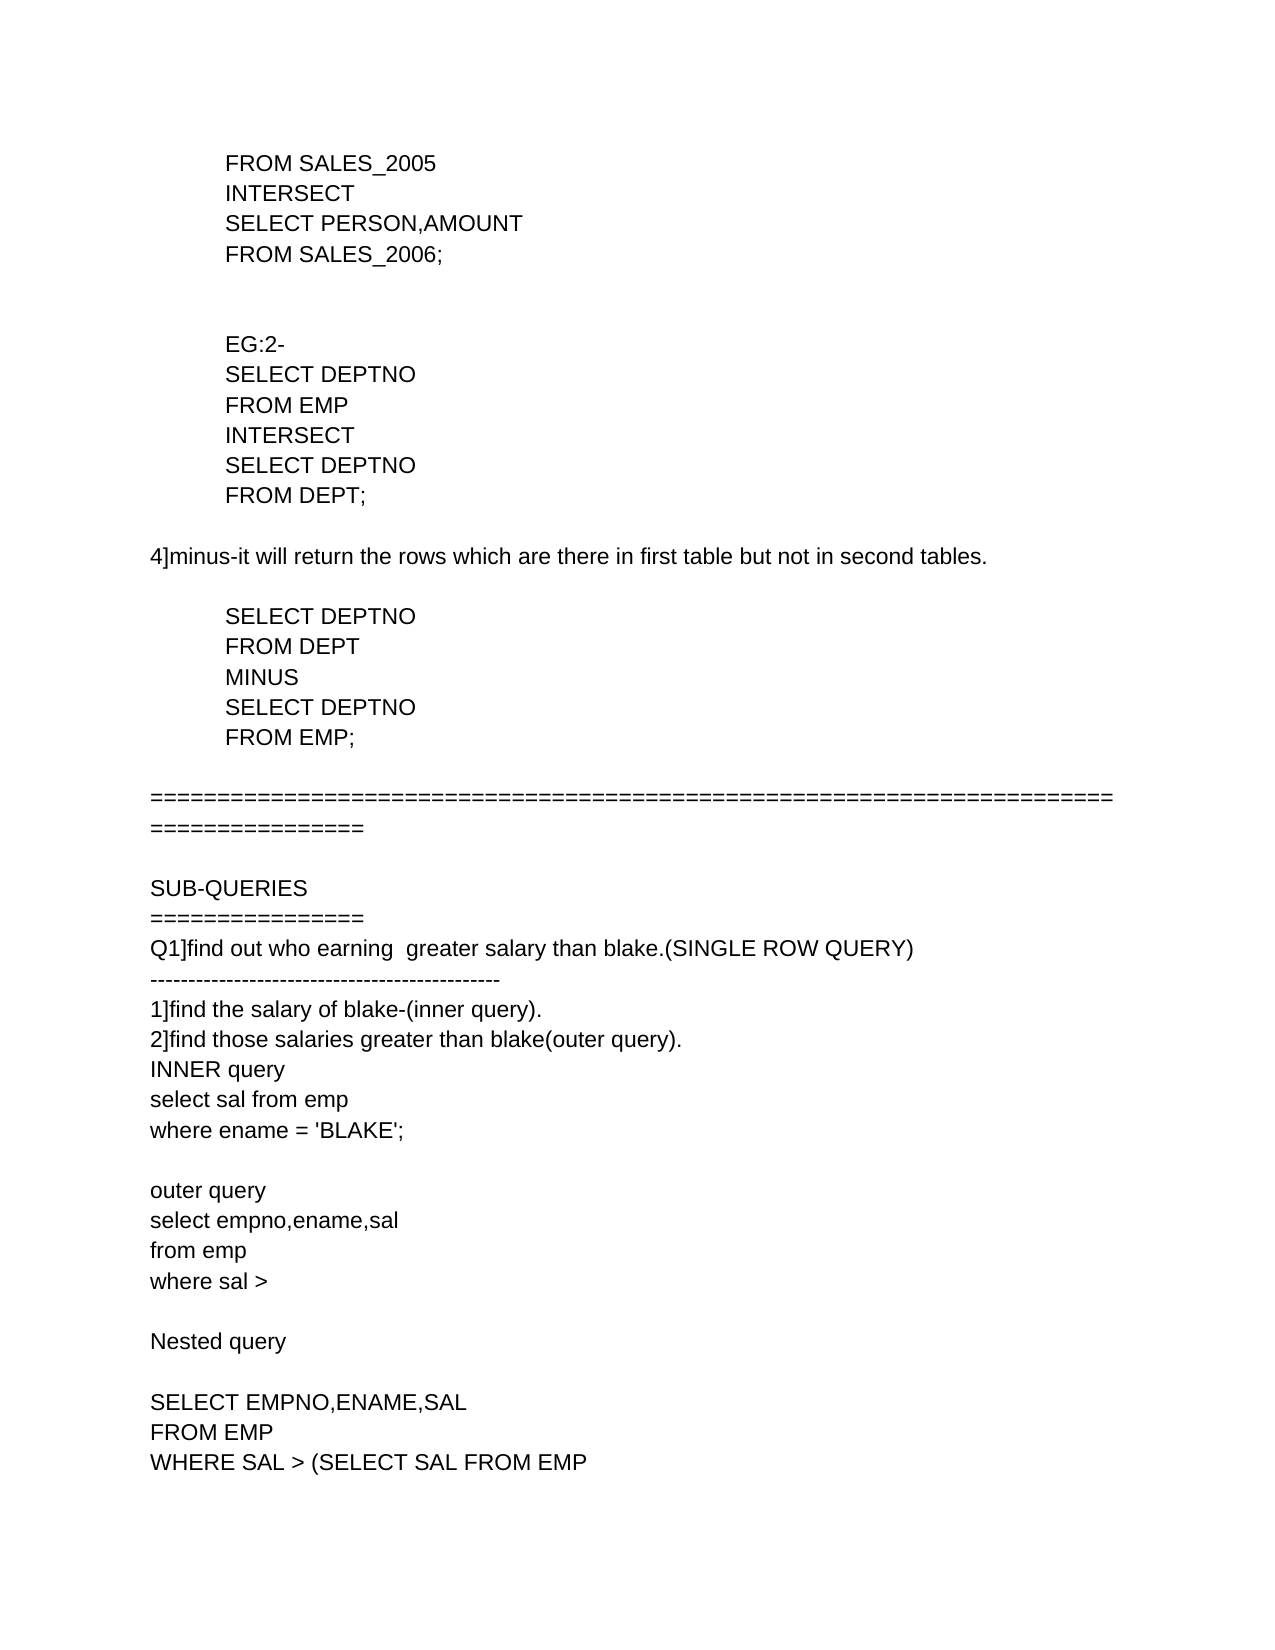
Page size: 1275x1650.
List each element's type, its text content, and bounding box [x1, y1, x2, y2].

text FROM DEPT [150, 633, 1125, 660]
text FROM SALES_2006; [150, 241, 1125, 267]
text 2]find those salaries greater than blake(outer query). [150, 1026, 1125, 1052]
text FROM EMP [150, 392, 1125, 418]
text select sal from emp [150, 1086, 1125, 1113]
text FROM DEPT; [150, 482, 1125, 509]
text EG:2- [150, 331, 1125, 358]
text select empno,ename,sal [150, 1207, 1125, 1234]
text 4]minus-it will return the rows which are there in first table but not in second tables. [150, 543, 1125, 569]
text outer query [150, 1177, 1125, 1203]
text ======================================================================================== [150, 784, 1125, 841]
text SELECT DEPTNO [150, 361, 1125, 388]
text where ename = 'BLAKE'; [150, 1117, 1125, 1143]
text SUB-QUERIES [150, 875, 1125, 901]
text INTERSECT [150, 422, 1125, 448]
text SELECT DEPTNO [150, 603, 1125, 629]
text where sal > [150, 1268, 1125, 1294]
text 1]find the salary of blake-(inner query). [150, 996, 1125, 1022]
text INNER query [150, 1056, 1125, 1083]
text from emp [150, 1237, 1125, 1264]
text FROM EMP; [150, 724, 1125, 750]
text INTERSECT [150, 180, 1125, 207]
text ---------------------------------------------- [150, 966, 1125, 992]
text FROM SALES_2005 [150, 150, 1125, 176]
text MINUS [150, 663, 1125, 690]
text SELECT DEPTNO [150, 452, 1125, 478]
text FROM EMP [150, 1419, 1125, 1445]
text Q1]find out who earning greater salary than blake.(SINGLE ROW QUERY) [150, 935, 1125, 962]
text Nested query [150, 1328, 1125, 1354]
text SELECT EMPNO,ENAME,SAL [150, 1388, 1125, 1415]
text SELECT PERSON,AMOUNT [150, 210, 1125, 237]
text ================ [150, 905, 1125, 932]
text SELECT DEPTNO [150, 694, 1125, 720]
text WHERE SAL > (SELECT SAL FROM EMP [150, 1449, 1125, 1475]
